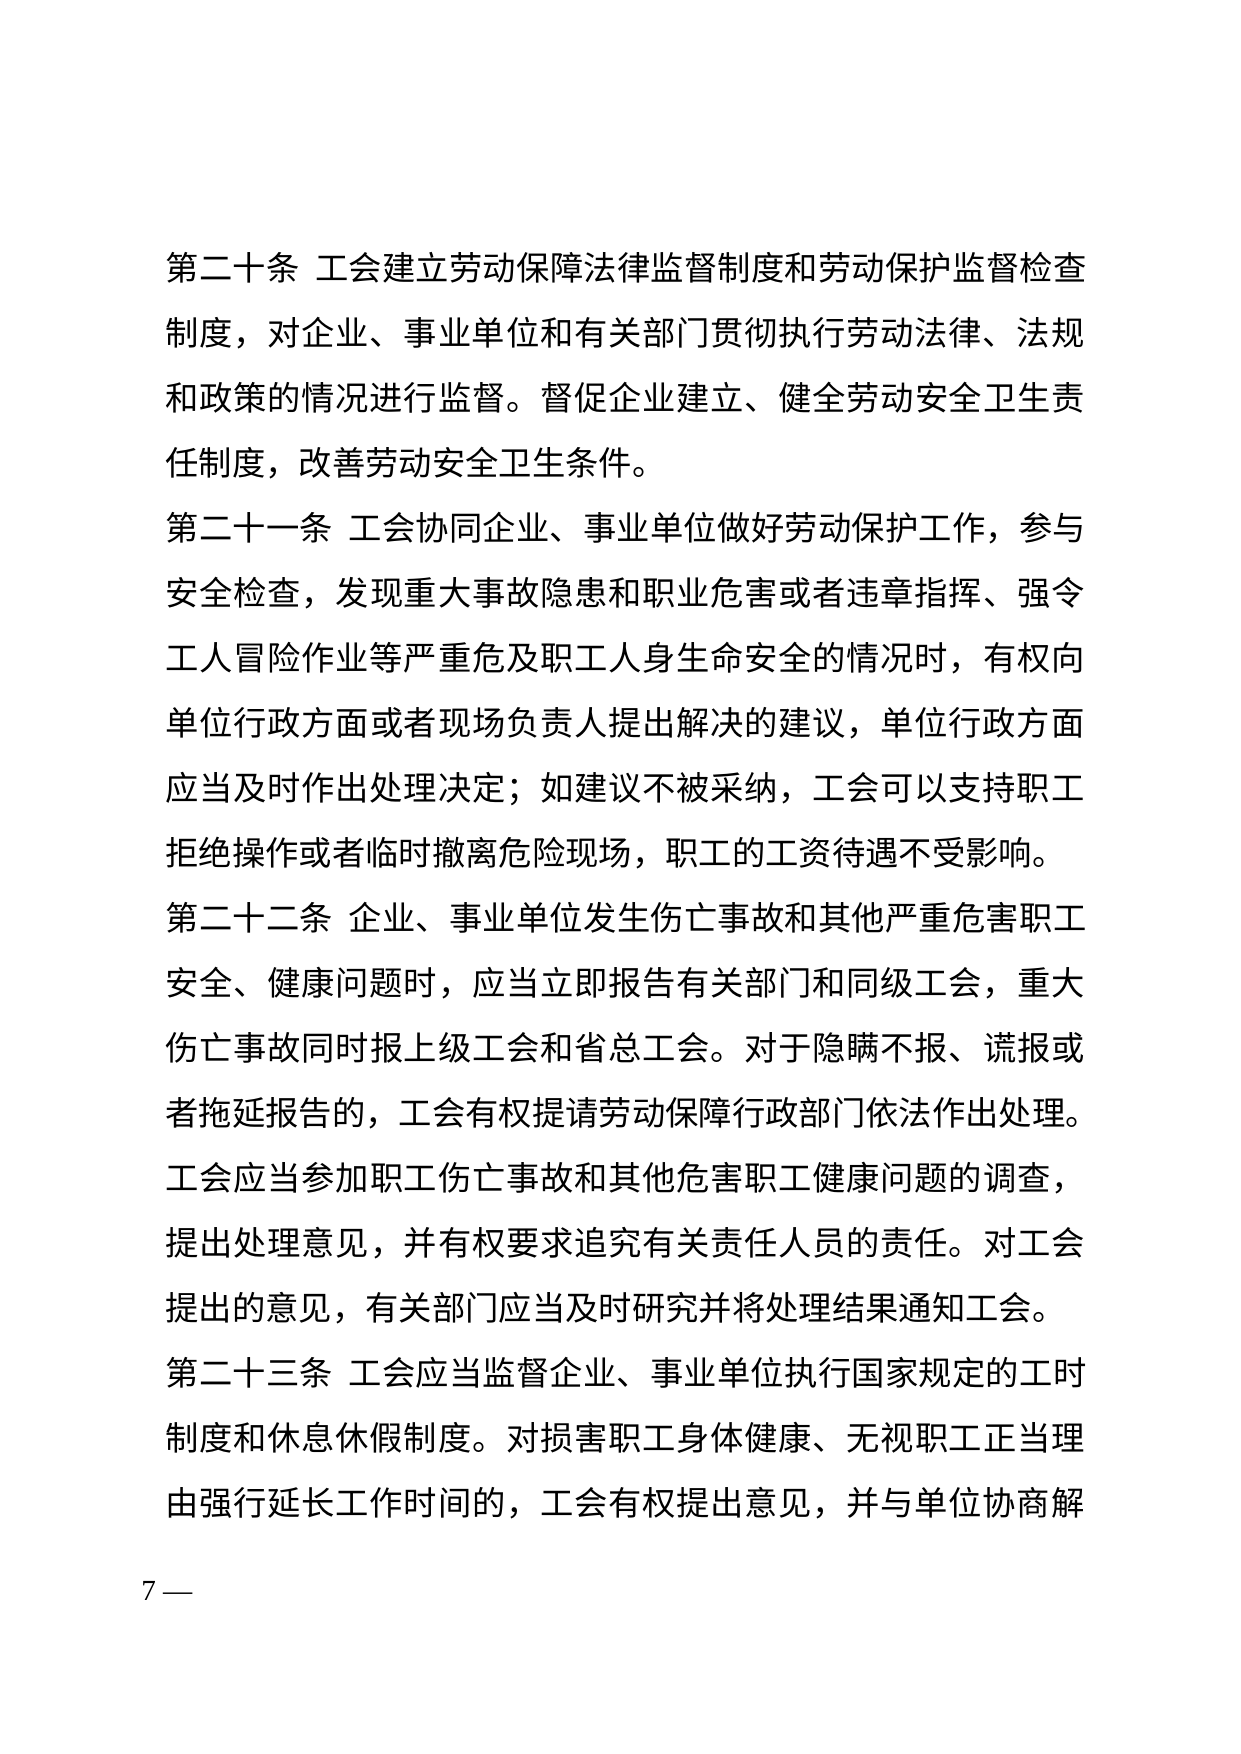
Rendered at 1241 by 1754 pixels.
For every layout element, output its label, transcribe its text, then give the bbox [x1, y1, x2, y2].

text 第二十一条 工会协同企业、事业单位做好劳动保护工作，参与安全检查，发现重大事故隐患和职业危害或者违章指挥、强令工人冒险作业等严重危及职工人身生命安全的情况时，有权向单位行政方面或者现场负责人提出解决的建议，单位行政方面应当及时作出处理决定；如建议不被采纳，工会可以支持职工拒绝操作或者临时撤离危险现场，职工的工资待遇不受影响。 [165, 493, 1087, 883]
text 第二十条 工会建立劳动保障法律监督制度和劳动保护监督检查制度，对企业、事业单位和有关部门贯彻执行劳动法律、法规和政策的情况进行监督。督促企业建立、健全劳动安全卫生责任制度，改善劳动安全卫生条件。 [165, 233, 1087, 493]
text 第二十二条 企业、事业单位发生伤亡事故和其他严重危害职工安全、健康问题时，应当立即报告有关部门和同级工会，重大伤亡事故同时报上级工会和省总工会。对于隐瞒不报、谎报或者拖延报告的，工会有权提请劳动保障行政部门依法作出处理。 [165, 883, 1087, 1143]
text 工会应当参加职工伤亡事故和其他危害职工健康问题的调查，提出处理意见，并有权要求追究有关责任人员的责任。对工会提出的意见，有关部门应当及时研究并将处理结果通知工会。 [165, 1143, 1087, 1338]
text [165, 1338, 1087, 1533]
